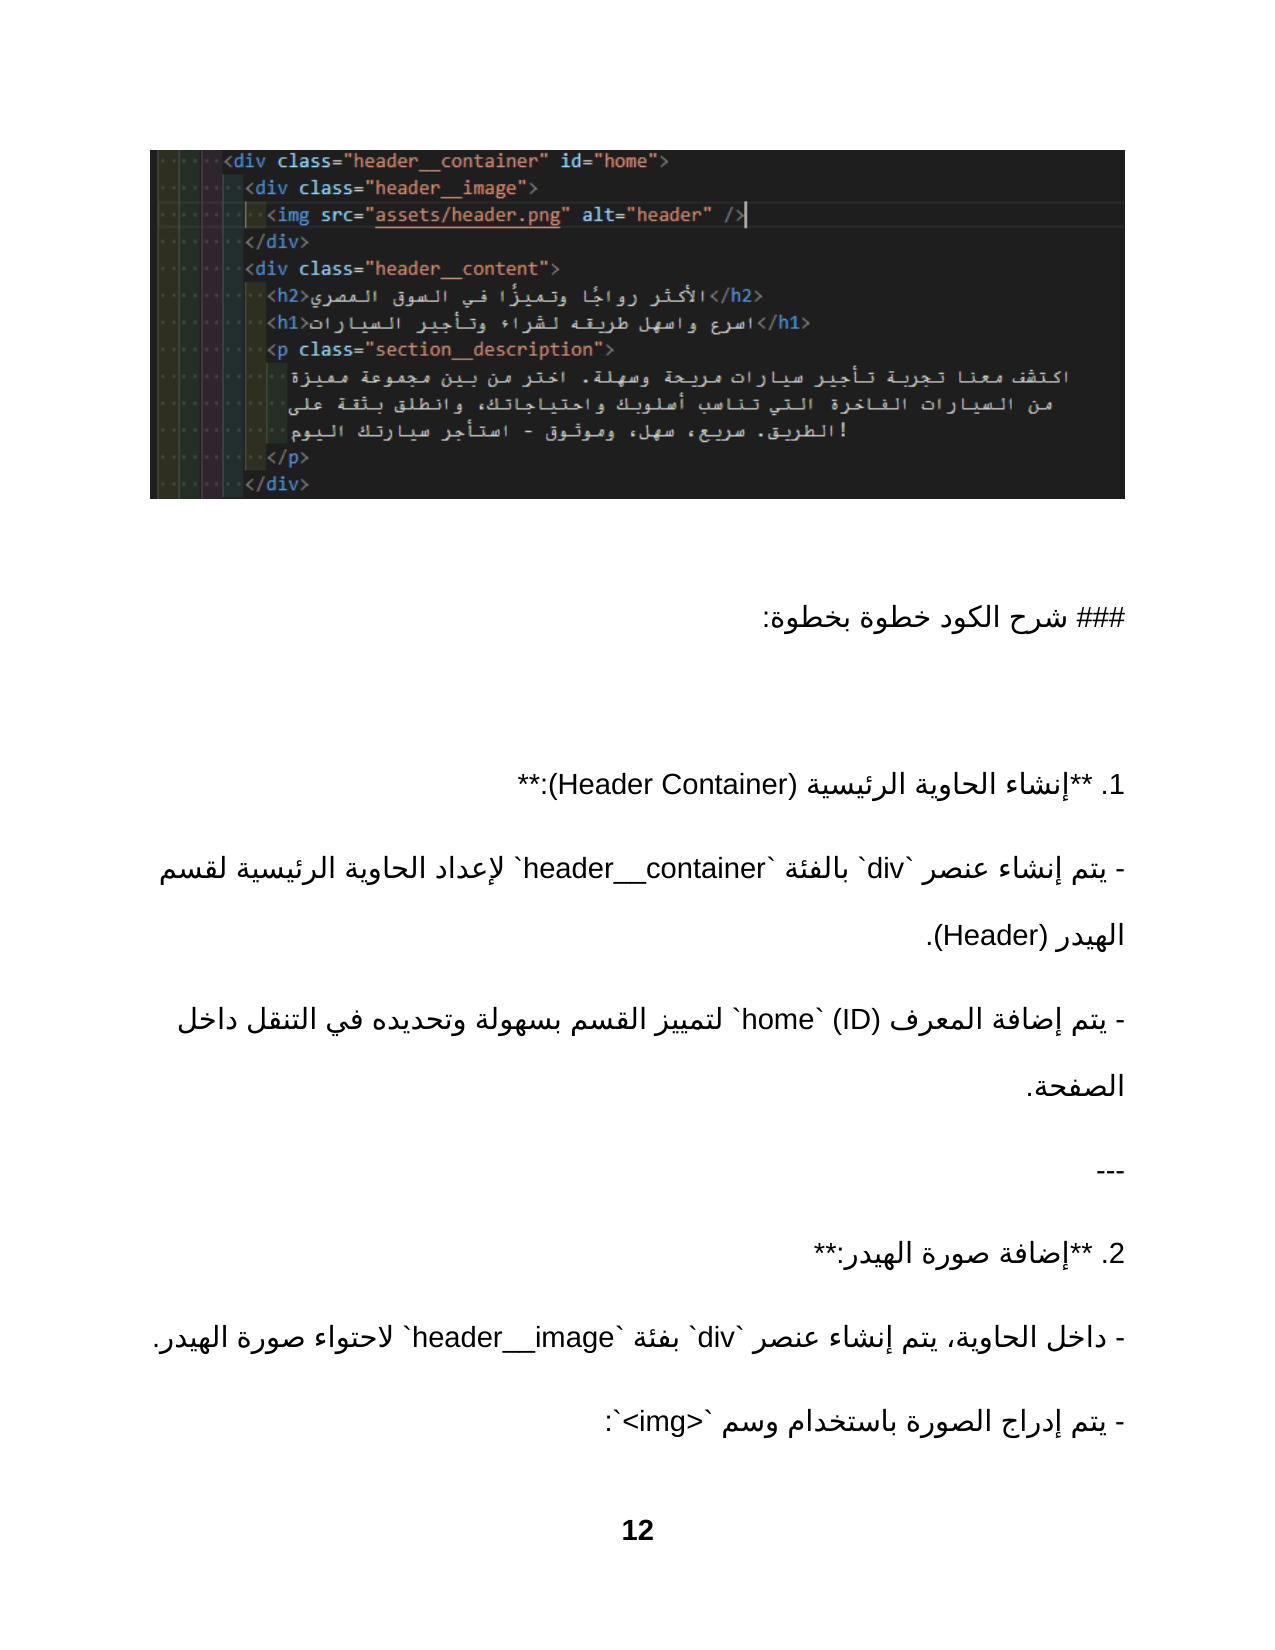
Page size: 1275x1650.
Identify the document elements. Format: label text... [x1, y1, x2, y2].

picture [150, 150, 1125, 499]
text 1. **إنشاء الحاوية الرئيسية (Header Container):** [150, 767, 1125, 801]
text - يتم إنشاء عنصر `div` بالفئة `header__container` لإعداد الحاوية الرئيسية لقسم الهيدر (Header). [150, 851, 1125, 951]
text لأستخدمها في الموقع ومنها أيقونه القائمة لتظهر في حالة استخدام الموقع علي شاشة صغيرة كالموبايل ويظهر شكل البنية الان علي الموقع بهذا الشكل - بدون أي تنسيقات بعد . - بعدها كتابة بنية الصفحه الرئيسية للموقع , وتم اختيار صور سيارات من موقع PurePNG ### شرح الكود خطوة بخطوة: [150, 499, 1125, 633]
text - يتم إدراج الصورة باستخدام وسم `<img>`: [150, 1404, 1125, 1437]
text - يتم إضافة المعرف (ID) `home` لتمييز القسم بسهولة وتحديده في التنقل داخل الصفحة. [150, 1002, 1125, 1102]
text 2. **إضافة صورة الهيدر:** [150, 1236, 1125, 1270]
text --- [150, 1152, 1125, 1186]
text - داخل الحاوية، يتم إنشاء عنصر `div` بفئة `header__image` لاحتواء صورة الهيدر. [150, 1320, 1125, 1353]
